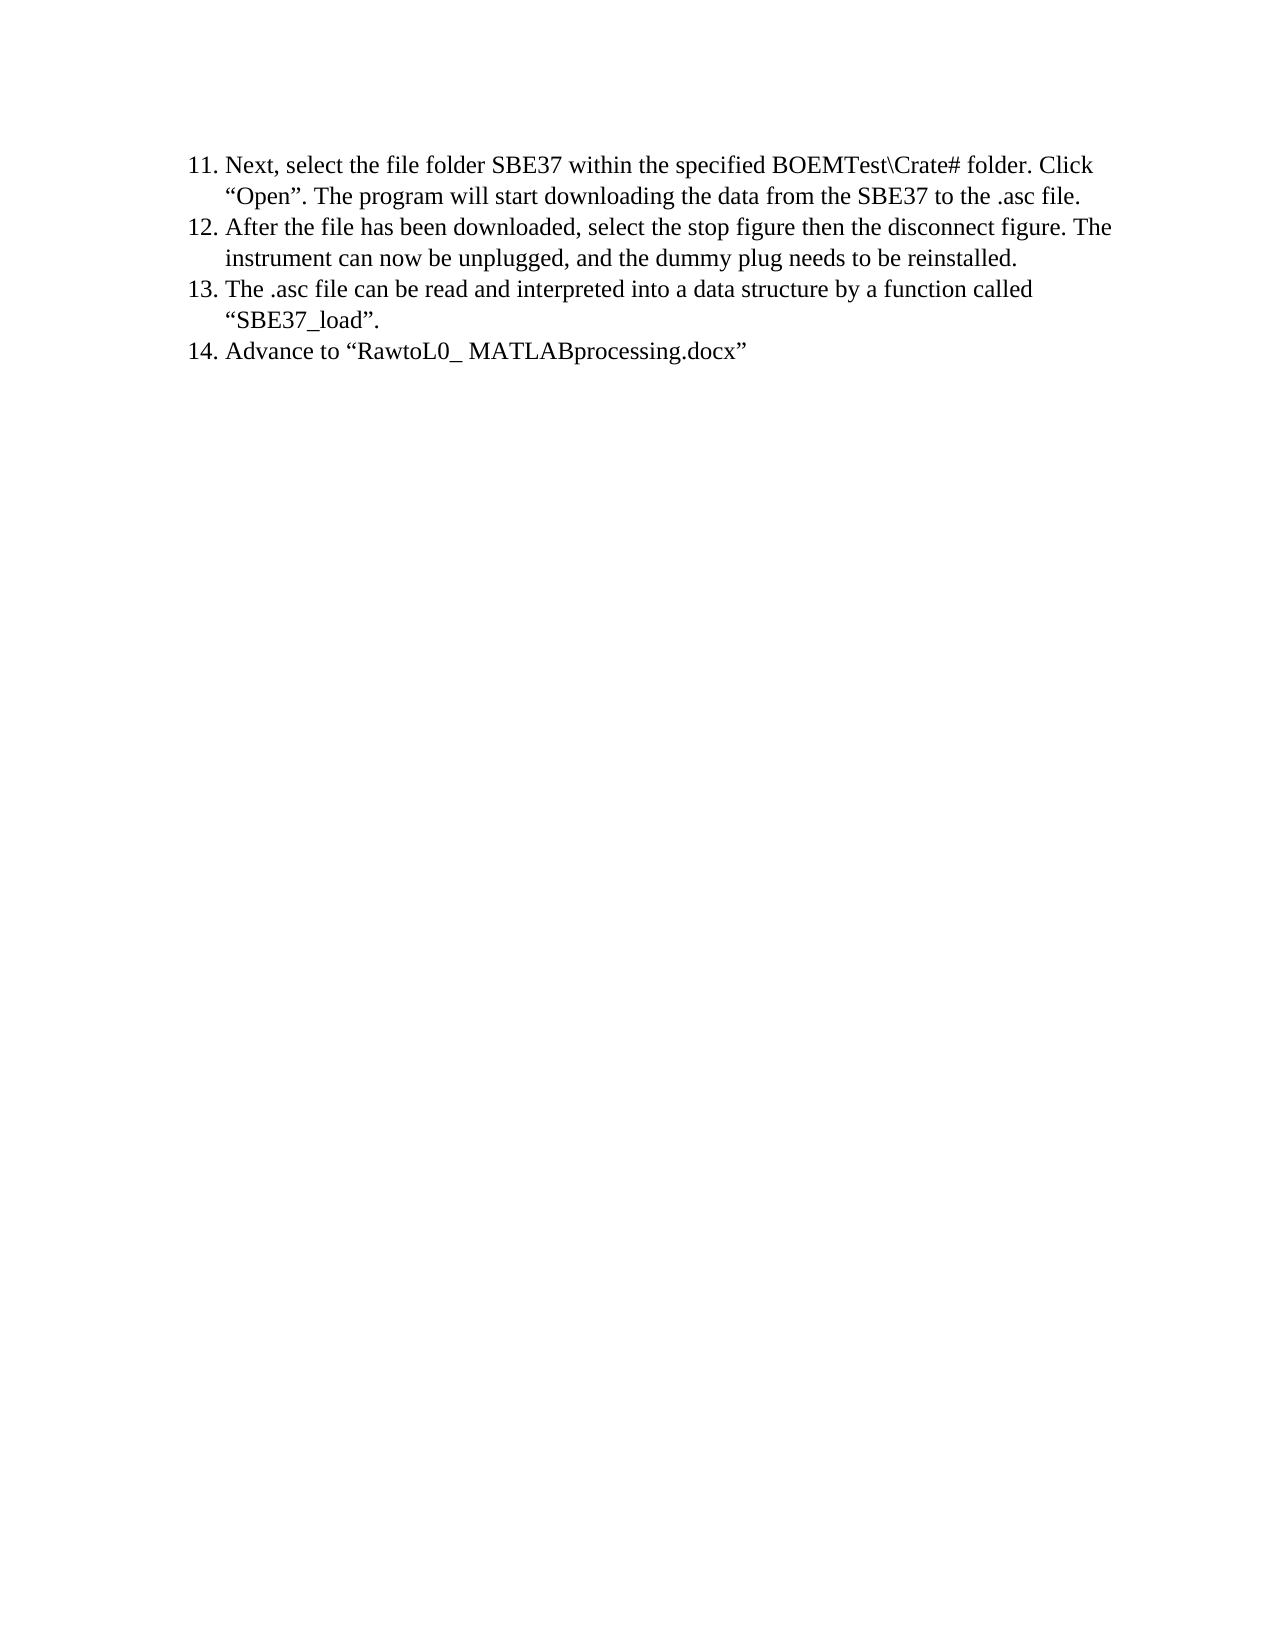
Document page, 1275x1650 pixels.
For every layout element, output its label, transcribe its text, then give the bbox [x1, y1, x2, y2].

list The .asc file can be read and interpreted into a data structure by a function called “SBE37_load”. [187, 274, 1125, 334]
list Advance to “RawtoL0_ MATLABprocessing.docx” [187, 336, 1125, 365]
list After the file has been downloaded, select the stop figure then the disconnect figure. The instrument can now be unplugged, and the dummy plug needs to be reinstalled. [187, 212, 1125, 272]
list Next, select the file folder SBE37 within the specified BOEMTest\Crate# folder. Click “Open”. The program will start downloading the data from the SBE37 to the .asc file. [187, 150, 1125, 210]
